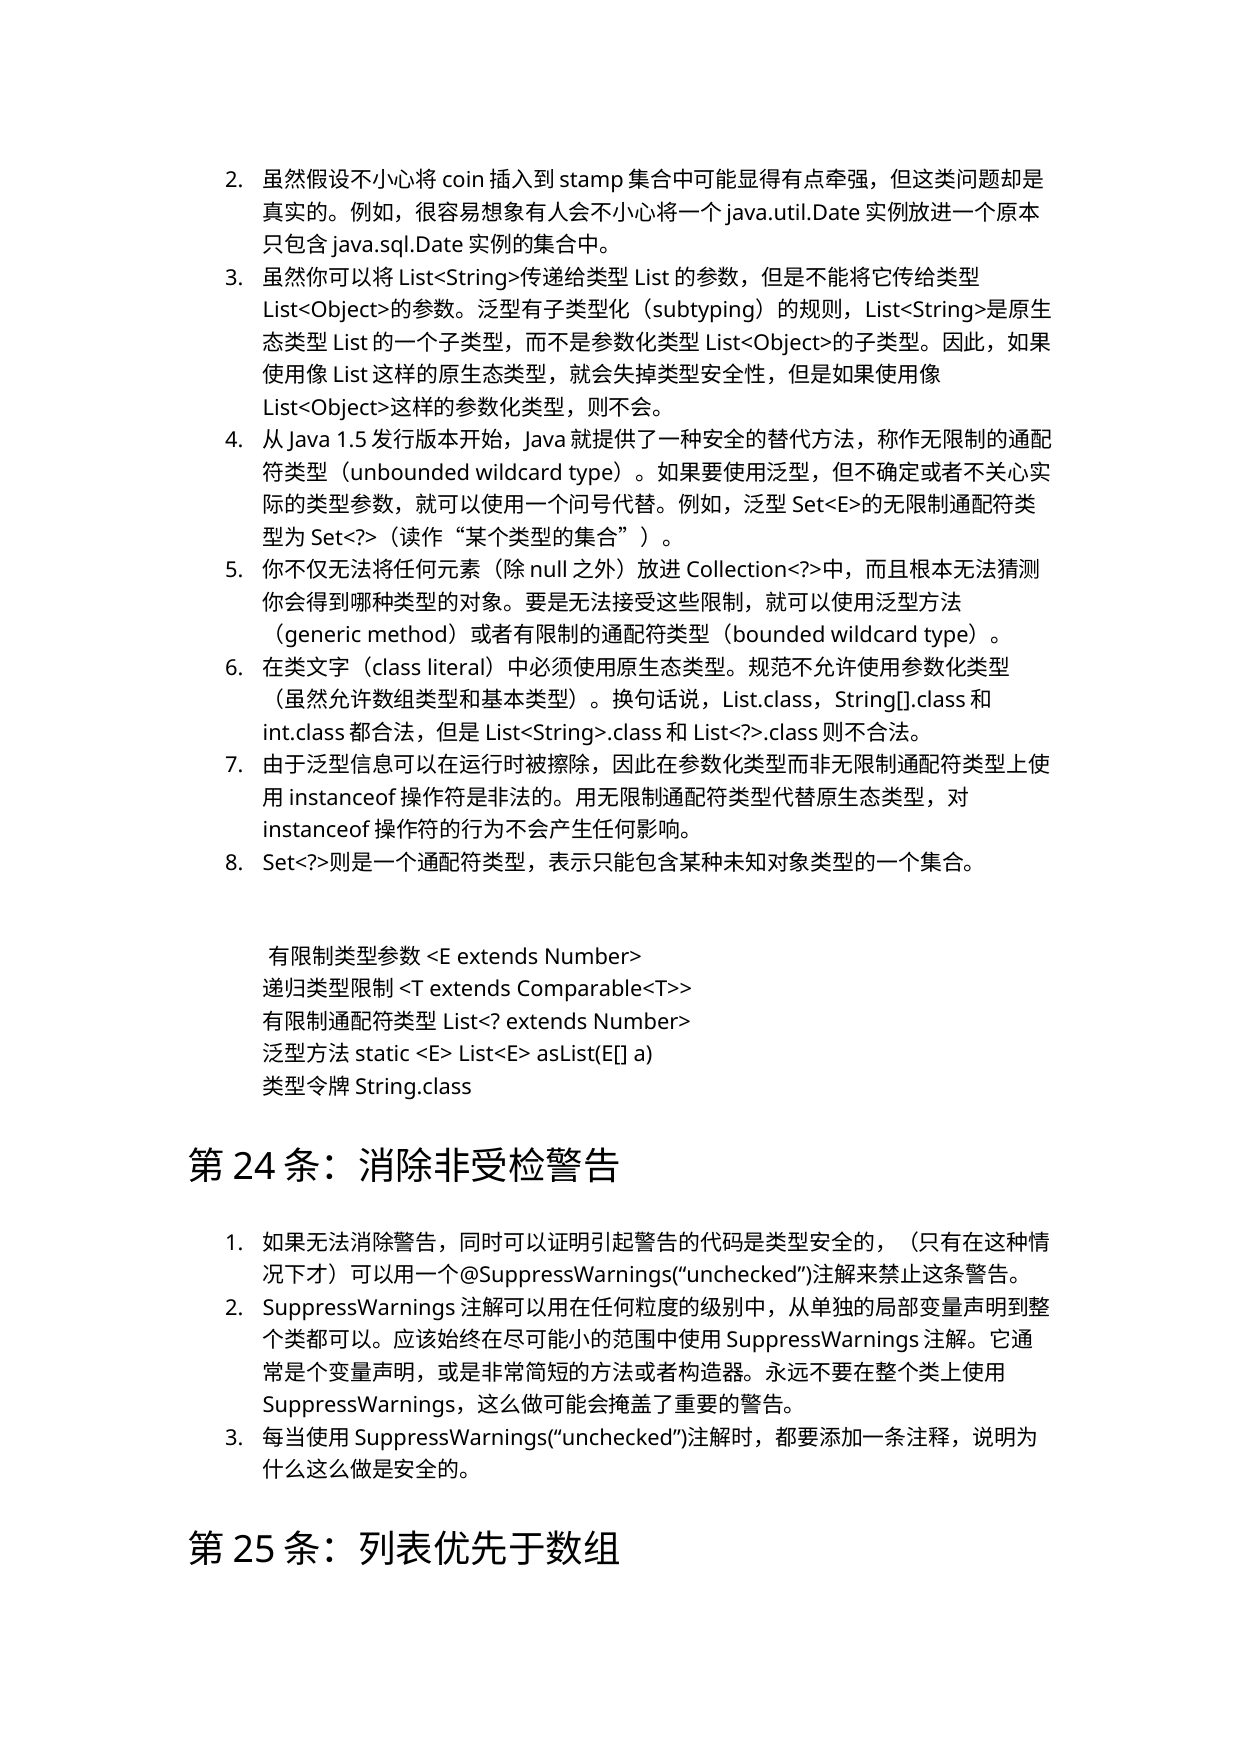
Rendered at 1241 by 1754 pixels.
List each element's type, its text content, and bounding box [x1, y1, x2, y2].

list 由于泛型信息可以在运行时被擦除，因此在参数化类型而非无限制通配符类型上使用instanceof操作符是非法的。用无限制通配符类型代替原生态类型，对instanceof操作符的行为不会产生任何影响。 [225, 747, 1053, 844]
list SuppressWarnings注解可以用在任何粒度的级别中，从单独的局部变量声明到整个类都可以。应该始终在尽可能小的范围中使用SuppressWarnings注解。它通常是个变量声明，或是非常简短的方法或者构造器。永远不要在整个类上使用SuppressWarnings，这么做可能会掩盖了重要的警告。 [225, 1289, 1053, 1419]
list Set<?>则是一个通配符类型，表示只能包含某种未知对象类型的一个集合。 [225, 844, 1053, 909]
list 虽然你可以将List<String>传递给类型List的参数，但是不能将它传给类型List<Object>的参数。泛型有子类型化（subtyping）的规则，List<String>是原生态类型List的一个子类型，而不是参数化类型List<Object>的子类型。因此，如果使用像List这样的原生态类型，就会失掉类型安全性，但是如果使用像List<Object>这样的参数化类型，则不会。 [225, 259, 1053, 422]
text 第24条：消除非受检警告 [187, 1130, 1053, 1195]
text 第25条：列表优先于数组 [187, 1514, 1053, 1579]
list 每当使用SuppressWarnings(“unchecked”)注解时，都要添加一条注释，说明为什么这么做是安全的。 [225, 1419, 1053, 1484]
list 如果无法消除警告，同时可以证明引起警告的代码是类型安全的，（只有在这种情况下才）可以用一个@SuppressWarnings(“unchecked”)注解来禁止这条警告。 [225, 1224, 1053, 1289]
list 在类文字（class literal）中必须使用原生态类型。规范不允许使用参数化类型（虽然允许数组类型和基本类型）。换句话说，List.class，String[].class和int.class都合法，但是List<String>.class和List<?>.class则不合法。 [225, 649, 1053, 747]
list 虽然假设不小心将coin插入到stamp集合中可能显得有点牵强，但这类问题却是真实的。例如，很容易想象有人会不小心将一个java.util.Date实例放进一个原本只包含java.sql.Date实例的集合中。 [225, 162, 1053, 259]
text 有限制类型参数 <E extends Number> 递归类型限制 <T extends Comparable<T>> 有限制通配符类型 List<? extends Number> 泛型方法 static <E> List<E> asList(E[] a) 类型令牌 String.class [262, 939, 1053, 1101]
list 你不仅无法将任何元素（除null之外）放进Collection<?>中，而且根本无法猜测你会得到哪种类型的对象。要是无法接受这些限制，就可以使用泛型方法（generic method）或者有限制的通配符类型（bounded wildcard type）。 [225, 552, 1053, 649]
list 从Java 1.5发行版本开始，Java就提供了一种安全的替代方法，称作无限制的通配符类型（unbounded wildcard type）。如果要使用泛型，但不确定或者不关心实际的类型参数，就可以使用一个问号代替。例如，泛型Set<E>的无限制通配符类型为Set<?>（读作“某个类型的集合”）。 [225, 422, 1053, 552]
